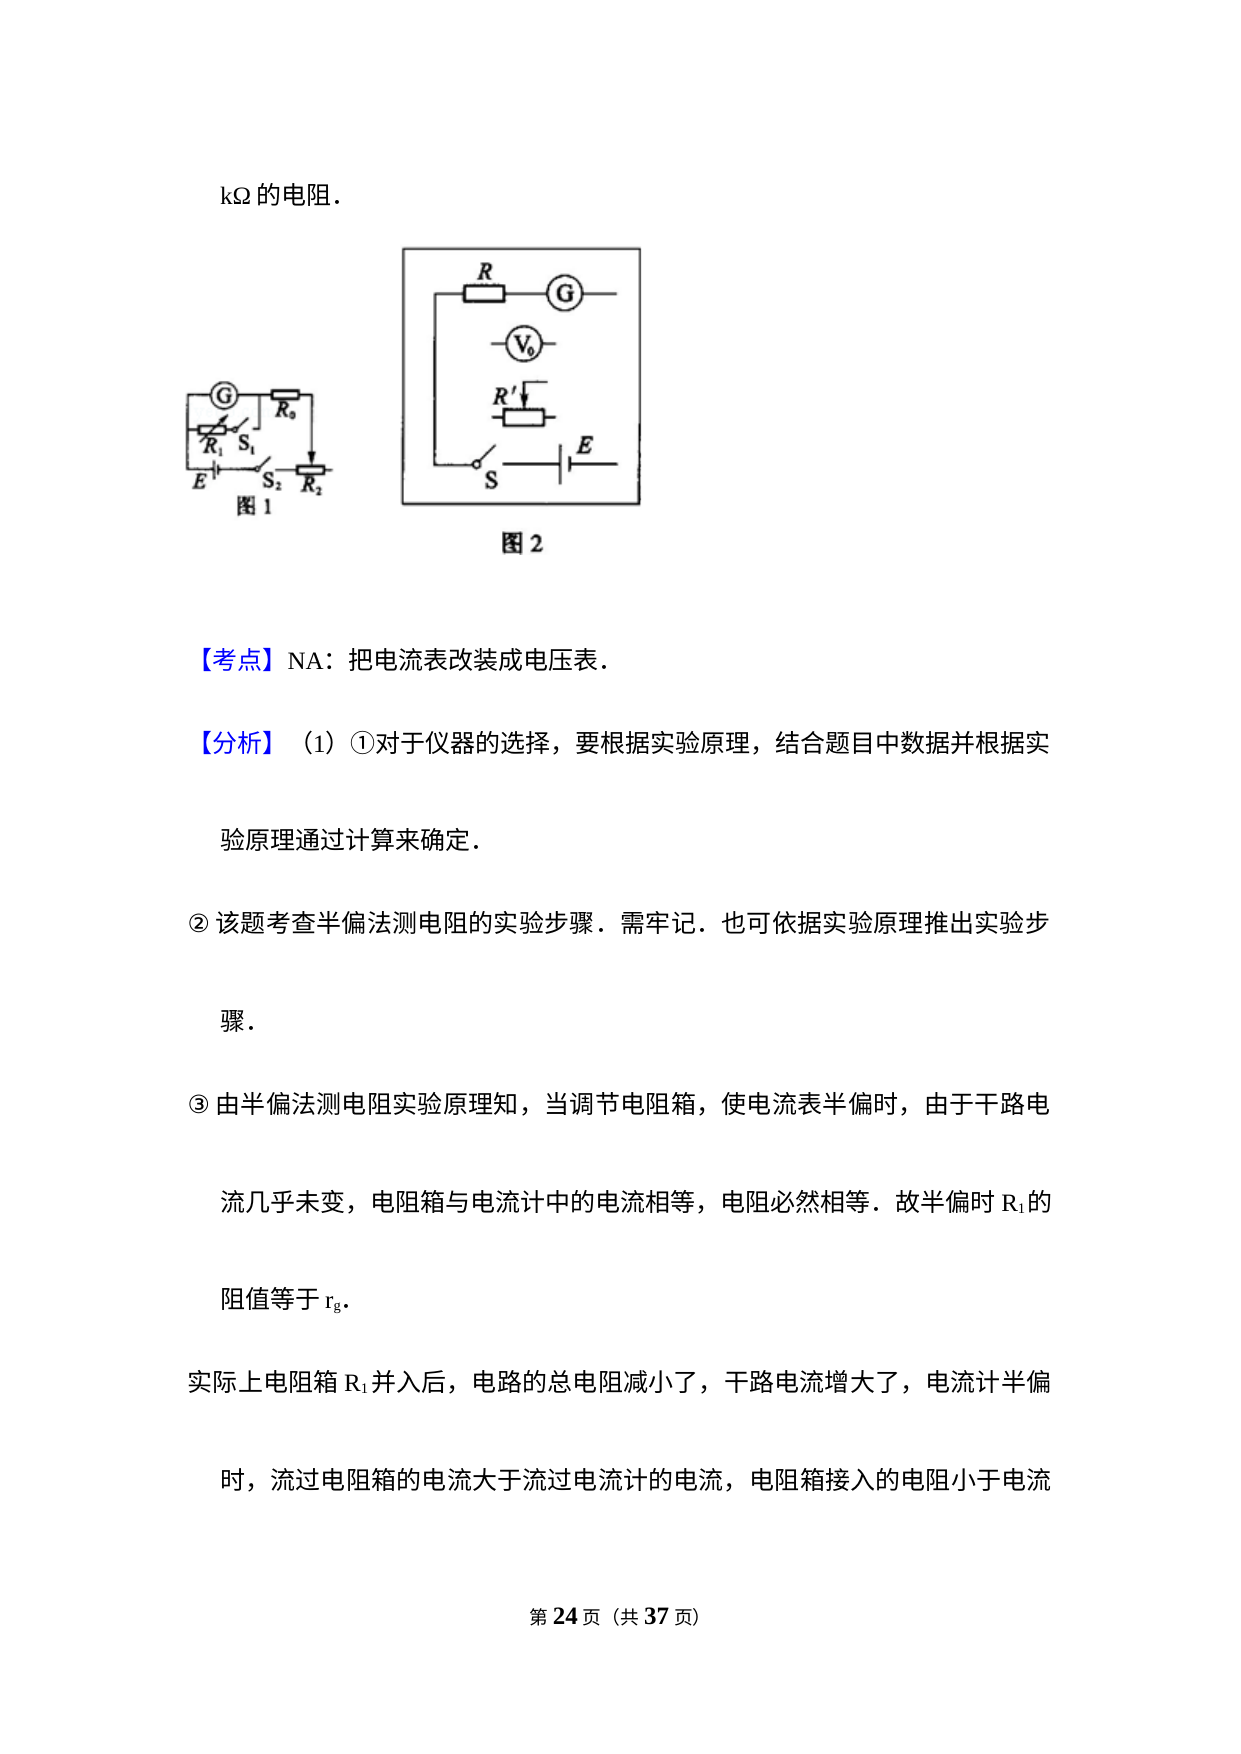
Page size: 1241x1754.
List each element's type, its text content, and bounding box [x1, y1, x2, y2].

text 【分析】（1）①对于仪器的选择，要根据实验原理，结合题目中数据并根据实验原理通过计算来确定． [187, 709, 1053, 871]
text 实际上电阻箱R1并入后，电路的总电阻减小了，干路电流增大了，电流计半偏时，流过电阻箱的电流大于流过电流计的电流，电阻箱接入的电阻小于电流计的电阻．所以，该测量值“略小于”表头内阻实际值． [187, 1348, 1053, 1511]
picture [183, 244, 642, 555]
text 【考点】NA：把电流表改装成电压表．菁优网版权所有 [187, 626, 1053, 691]
text ②该题考查半偏法测电阻的实验步骤．需牢记．也可依据实验原理推出实验步骤． [187, 889, 1053, 1052]
text ③由半偏法测电阻实验原理知，当调节电阻箱，使电流表半偏时，由于干路电流几乎未变，电阻箱与电流计中的电流相等，电阻必然相等．故半偏时R1的阻值等于rg． [187, 1070, 1053, 1330]
